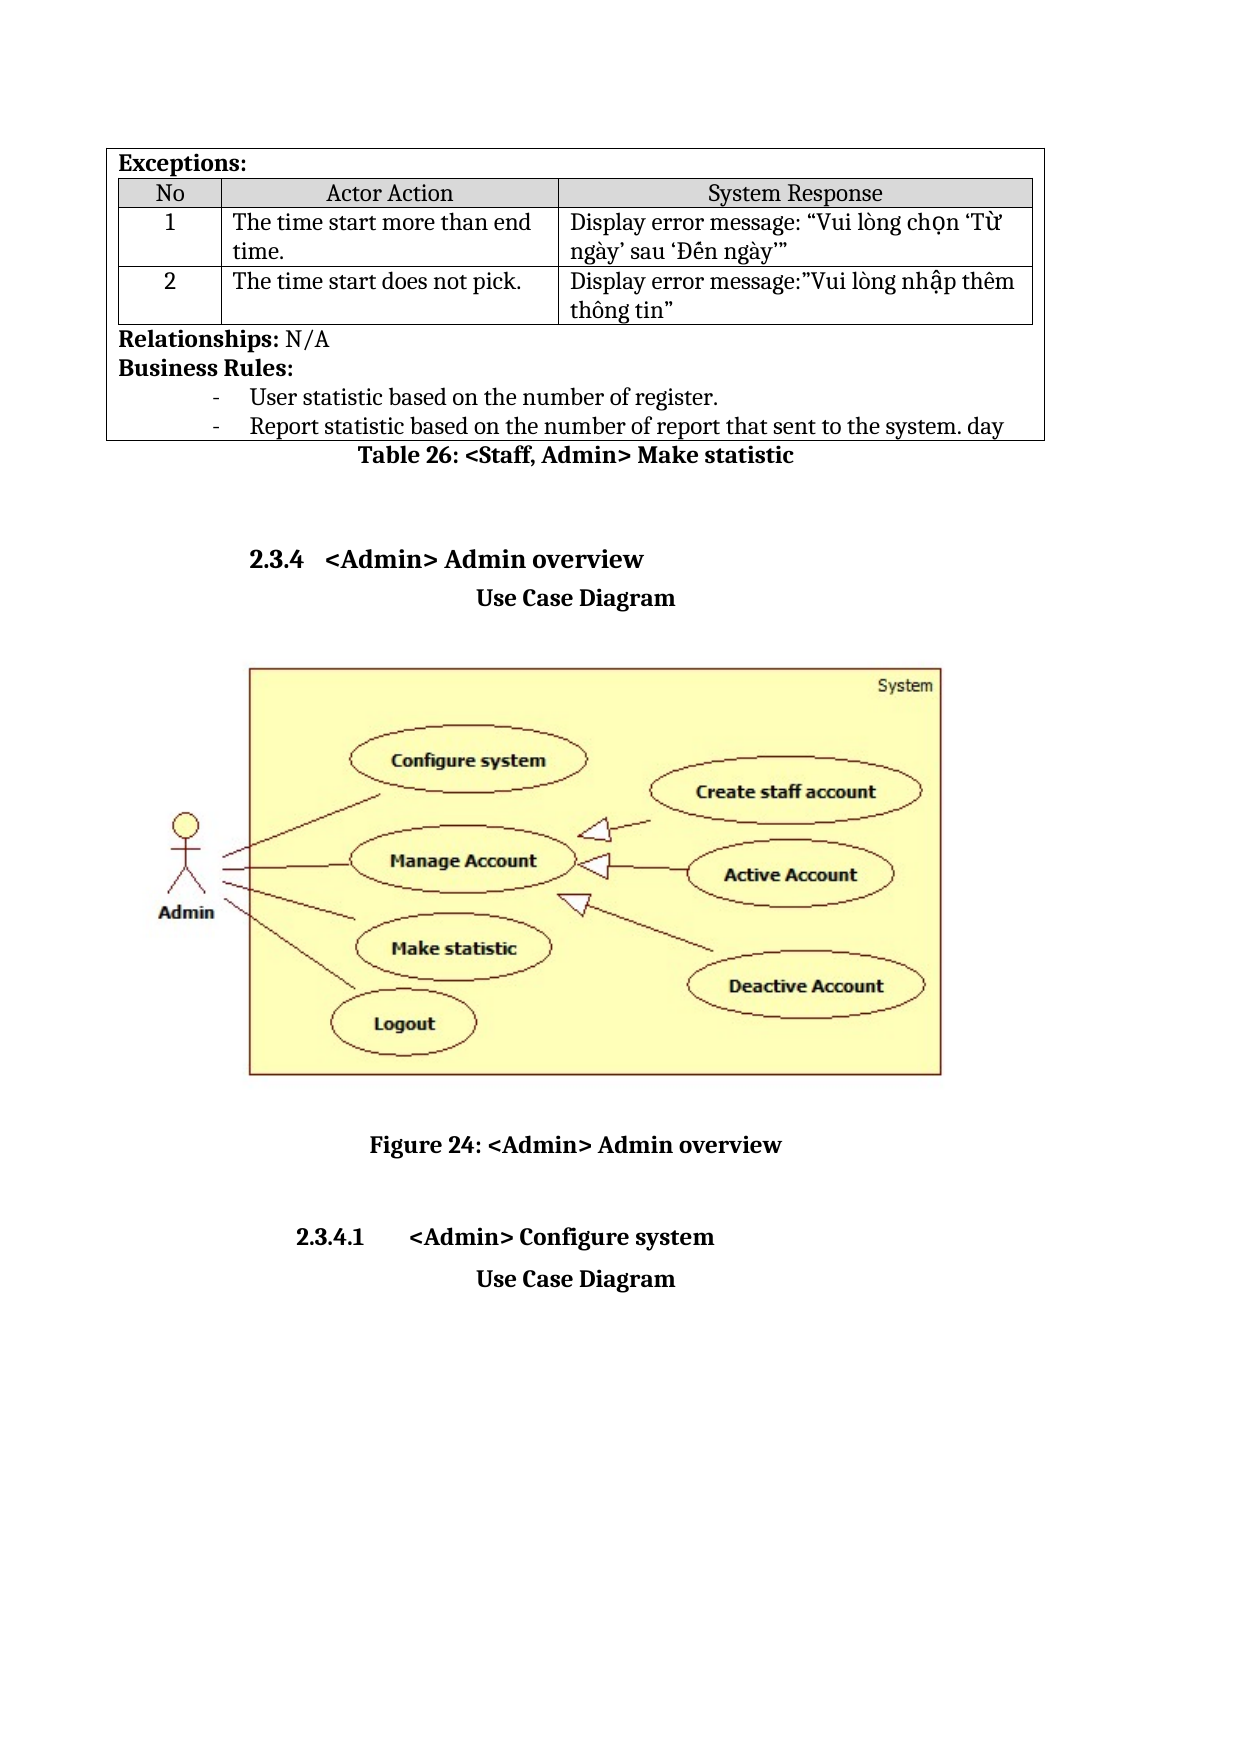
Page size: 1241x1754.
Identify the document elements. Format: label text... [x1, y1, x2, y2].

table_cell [107, 149, 1044, 440]
subtitle Use Case Diagram [118, 583, 1033, 612]
text Figure 24: <Admin> Admin overview [118, 1131, 1033, 1160]
subtitle <Admin> Configure system [296, 1223, 1033, 1252]
picture [118, 637, 973, 1107]
subtitle <Admin> Admin overview [249, 544, 1033, 575]
subtitle Use Case Diagram [118, 1264, 1033, 1293]
